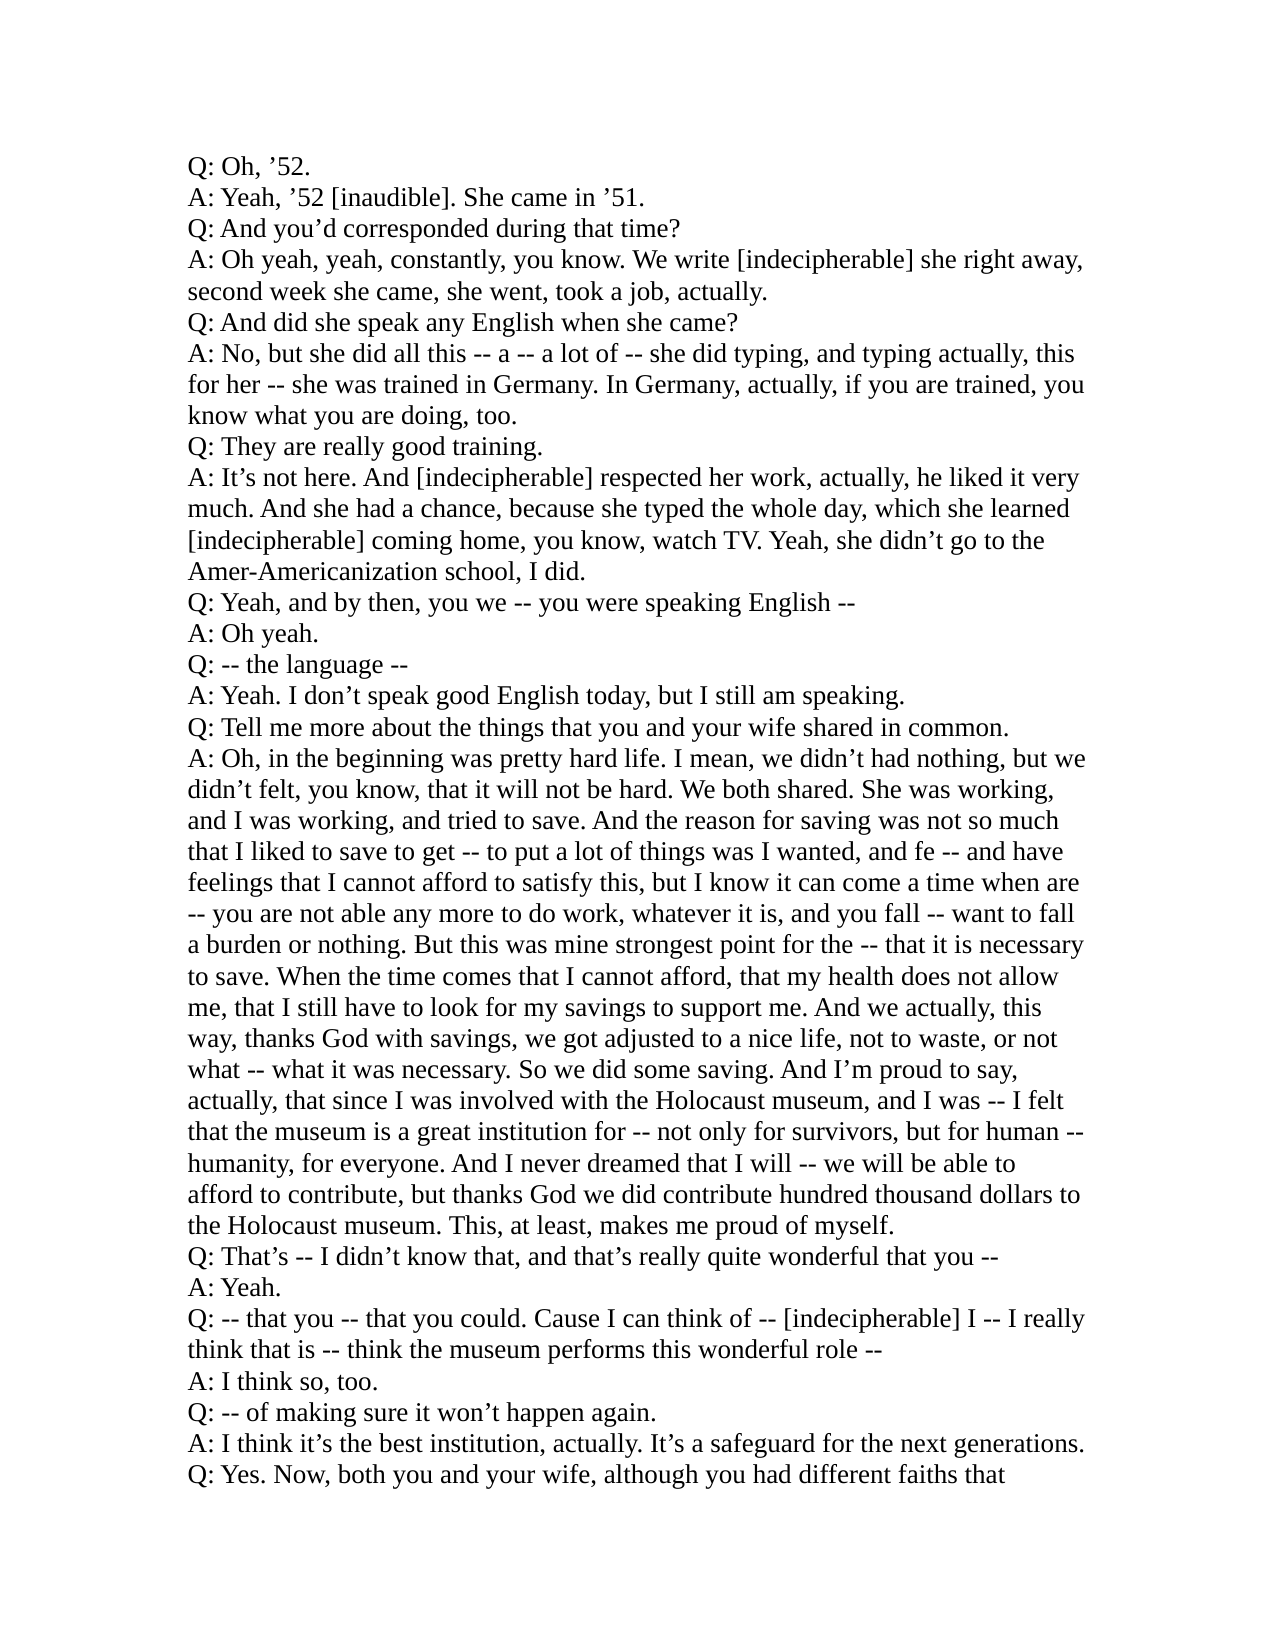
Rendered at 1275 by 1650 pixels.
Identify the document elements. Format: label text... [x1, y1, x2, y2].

text Q: Oh, ’52. [187, 150, 1087, 181]
text A: Oh, in the beginning was pretty hard life. I mean, we didn’t had nothing, but we didn’t felt, you know, that it will not be hard. We both shared. She was working, and I was working, and tried to save. And the reason for saving was not so much that I liked to save to get -- to put a lot of things was I wanted, and fe -- and have feelings that I cannot afford to satisfy this, but I know it can come a time when are -- you are not able any more to do work, whatever it is, and you fall -- want to fall a burden or nothing. But this was mine strongest point for the -- that it is necessary to save. When the time comes that I cannot afford, that my health does not allow me, that I still have to look for my savings to support me. And we actually, this way, thanks God with savings, we got adjusted to a nice life, not to waste, or not what -- what it was necessary. So we did some saving. And I’m proud to say, actually, that since I was involved with the Holocaust museum, and I was -- I felt that the museum is a great institution for -- not only for survivors, but for human -- humanity, for everyone. And I never dreamed that I will -- we will be able to afford to contribute, but thanks God we did contribute hundred thousand dollars to the Holocaust museum. This, at least, makes me proud of myself. [187, 742, 1087, 1240]
text A: No, but she did all this -- a -- a lot of -- she did typing, and typing actually, this for her -- she was trained in Germany. In Germany, actually, if you are trained, you know what you are doing, too. [187, 337, 1087, 430]
text Q: And did she speak any English when she came? [187, 306, 1087, 337]
text A: Oh yeah. [187, 617, 1087, 648]
text Q: And you’d corresponded during that time? [187, 212, 1087, 243]
text Q: That’s -- I didn’t know that, and that’s really quite wonderful that you -- [187, 1240, 1087, 1271]
text A: It’s not here. And [indecipherable] respected her work, actually, he liked it very much. And she had a chance, because she typed the whole day, which she learned [indecipherable] coming home, you know, watch TV. Yeah, she didn’t go to the Amer-Americanization school, I did. [187, 461, 1087, 586]
text A: I think it’s the best institution, actually. It’s a safeguard for the next generations. [187, 1427, 1087, 1489]
text Q: -- of making sure it won’t happen again. [187, 1396, 1087, 1427]
text Q: Yeah, and by then, you we -- you were speaking English -- [187, 586, 1087, 617]
text Q: -- the language -- [187, 648, 1087, 679]
text A: Oh yeah, yeah, constantly, you know. We write [indecipherable] she right away, second week she came, she went, took a job, actually. [187, 243, 1087, 306]
text A: Yeah, ’52 [inaudible]. She came in ’51. [187, 181, 1087, 212]
text Q: They are really good training. [187, 430, 1087, 461]
text A: Yeah. I don’t speak good English today, but I still am speaking. [187, 679, 1087, 711]
text A: Yeah. [187, 1271, 1087, 1302]
text Q: Tell me more about the things that you and your wife shared in common. [187, 711, 1087, 742]
text Q: -- that you -- that you could. Cause I can think of -- [indecipherable] I -- I really think that is -- think the museum performs this wonderful role -- [187, 1302, 1087, 1365]
text A: I think so, too. [187, 1365, 1087, 1396]
